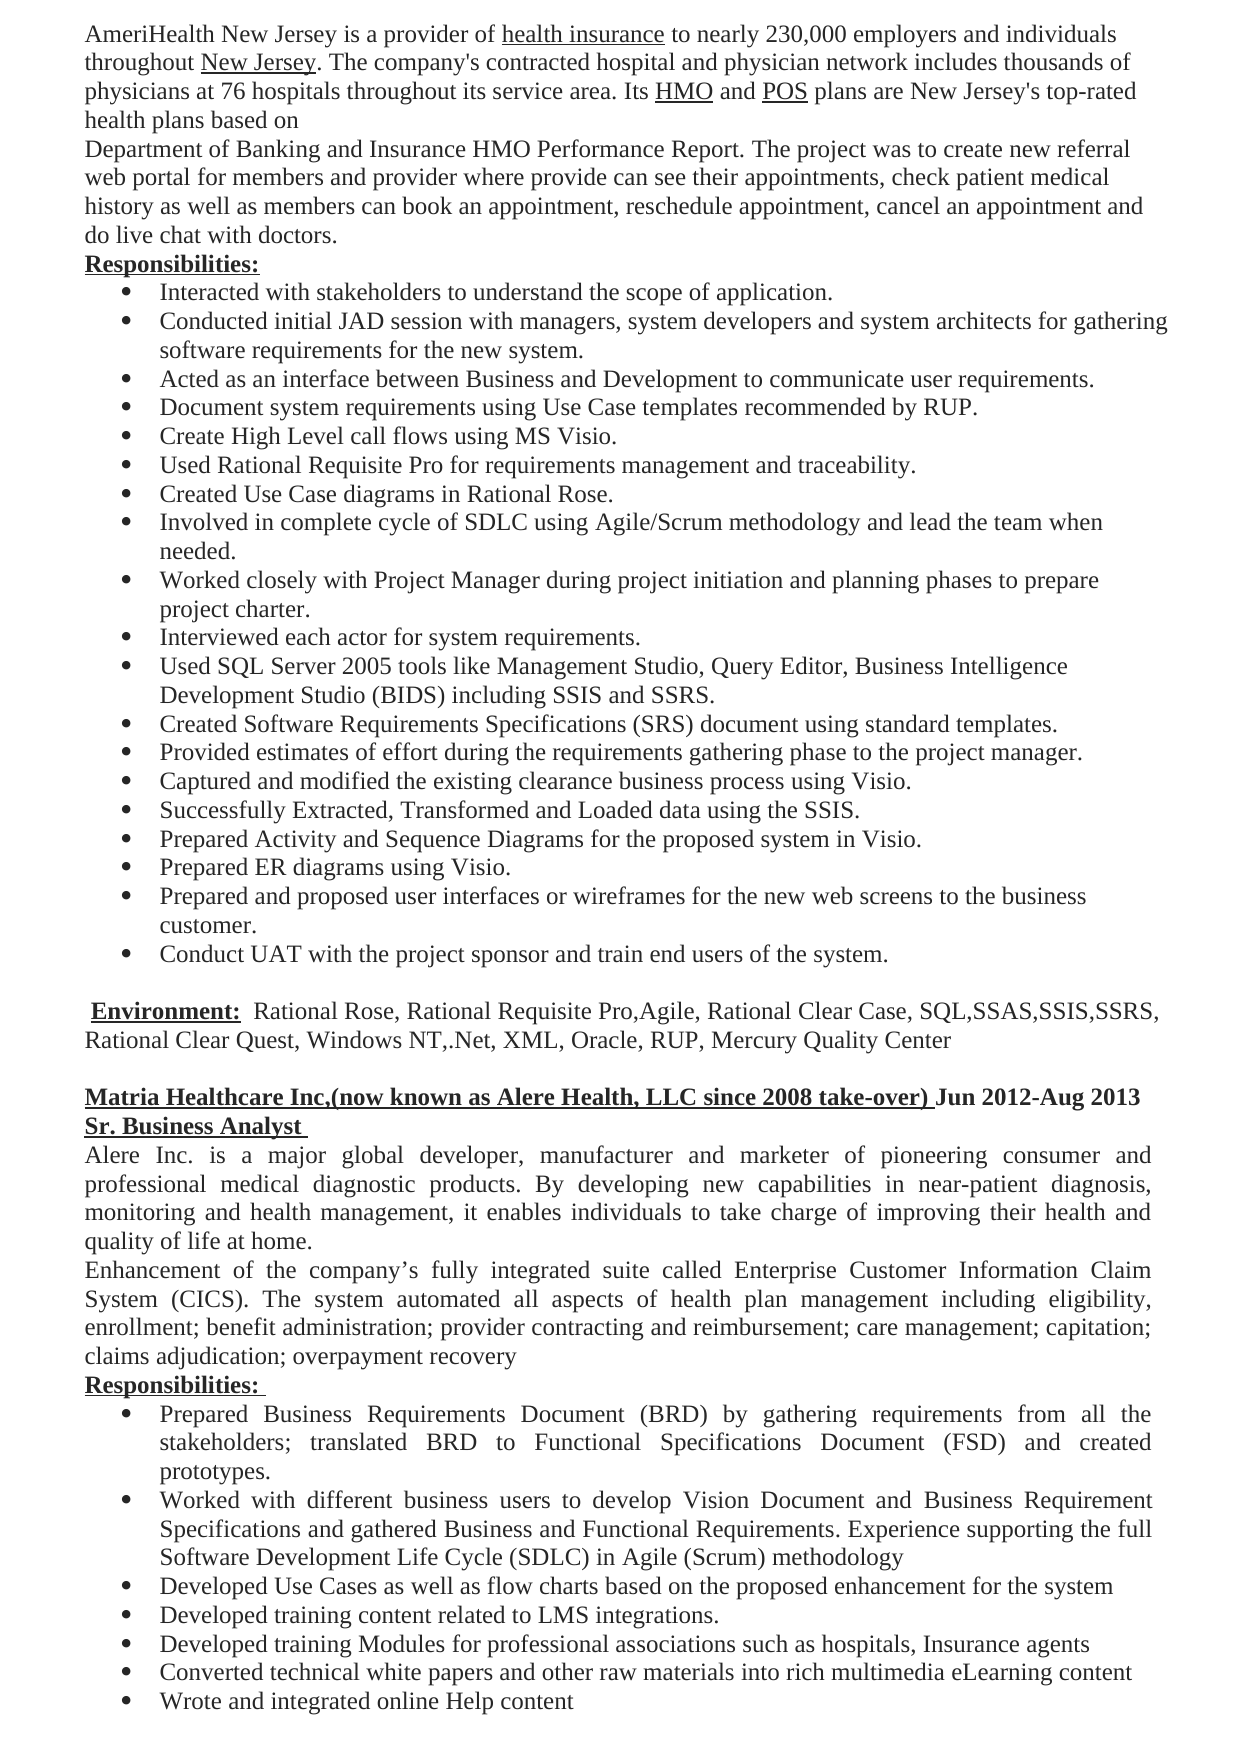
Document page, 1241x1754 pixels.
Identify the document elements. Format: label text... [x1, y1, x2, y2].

list Wrote and integrated online Help content [122, 1686, 1153, 1715]
list Prepared Activity and Sequence Diagrams for the proposed system in Visio. [122, 824, 1172, 852]
list Prepared and proposed user interfaces or wireframes for the new web screens to the business customer. [122, 881, 1172, 939]
list Developed Use Cases as well as flow charts based on the proposed enhancement for the system [122, 1571, 1153, 1600]
text Alere Inc. is a major global developer, manufacturer and marketer of pioneering consumer and professional medical diagnostic products. By developing new capabilities in near-patient diagnosis, monitoring and health management, it enables individuals to take charge of improving their health and quality of life at home. [84, 1140, 1153, 1255]
list Interacted with stakeholders to understand the scope of application. [122, 277, 1172, 306]
list Developed training Modules for professional associations such as hospitals, Insurance agents [122, 1629, 1153, 1657]
list Conducted initial JAD session with managers, system developers and system architects for gathering software requirements for the new system. [122, 306, 1172, 364]
text Responsibilities: [84, 249, 1172, 277]
list Worked closely with Project Manager during project initiation and planning phases to prepare project charter. [122, 565, 1172, 622]
list Create High Level call flows using MS Visio. [122, 421, 1172, 450]
list Document system requirements using Use Case templates recommended by RUP. [122, 392, 1172, 421]
list Used SQL Server 2005 tools like Management Studio, Query Editor, Business Intelligence Development Studio (BIDS) including SSIS and SSRS. [122, 651, 1172, 709]
list Captured and modified the existing clearance business process using Visio. [122, 766, 1172, 795]
list Prepared Business Requirements Document (BRD) by gathering requirements from all the stakeholders; translated BRD to Functional Specifications Document (FSD) and created prototypes. [122, 1399, 1153, 1485]
list Provided estimates of effort during the requirements gathering phase to the project manager. [122, 737, 1172, 766]
list Worked with different business users to develop Vision Document and Business Requirement Specifications and gathered Business and Functional Requirements. Experience supporting the full Software Development Life Cycle (SDLC) in Agile (Scrum) methodology [122, 1485, 1153, 1571]
list Prepared ER diagrams using Visio. [122, 852, 1172, 881]
text Environment: Rational Rose, Rational Requisite Pro,Agile, Rational Clear Case, SQL,SSAS,SSIS,SSRS, Rational Clear Quest, Windows NT,.Net, XML, Oracle, RUP, Mercury Quality Center [84, 996, 1172, 1054]
list Used Rational Requisite Pro for requirements management and traceability. [122, 450, 1172, 479]
list Successfully Extracted, Transformed and Loaded data using the SSIS. [122, 795, 1172, 824]
list Developed training content related to LMS integrations. [122, 1600, 1153, 1629]
list Involved in complete cycle of SDLC using Agile/Scrum methodology and lead the team when needed. [122, 507, 1172, 565]
text Enhancement of the company’s fully integrated suite called Enterprise Customer Information Claim System (CICS). The system automated all aspects of health plan management including eligibility, enrollment; benefit administration; provider contracting and reimbursement; care management; capitation; claims adjudication; overpayment recovery [84, 1255, 1153, 1370]
list Converted technical white papers and other raw materials into rich multimedia eLearning content [122, 1657, 1153, 1686]
text Sr. Business Analyst [84, 1111, 1153, 1140]
list Created Software Requirements Specifications (SRS) document using standard templates. [122, 709, 1172, 737]
text Matria Healthcare Inc,(now known as Alere Health, LLC since 2008 take-over) Jun 2012-Aug 2013 [84, 1082, 1153, 1111]
list Interviewed each actor for system requirements. [122, 622, 1172, 651]
text AmeriHealth New Jersey is a provider of health insurance to nearly 230,000 employers and individuals throughout New Jersey. The company's contracted hospital and physician network includes thousands of physicians at 76 hospitals throughout its service area. Its HMO and POS plans are New Jersey's top-rated health plans based on Department of Banking and Insurance HMO Performance Report. The project was to create new referral web portal for members and provider where provide can see their appointments, check patient medical history as well as members can book an appointment, reschedule appointment, cancel an appointment and do live chat with doctors. [84, 19, 1172, 249]
text Responsibilities: [84, 1370, 1153, 1399]
list Conduct UAT with the project sponsor and train end users of the system. [122, 939, 1172, 996]
list Acted as an interface between Business and Development to communicate user requirements. [122, 364, 1172, 392]
list Created Use Case diagrams in Rational Rose. [122, 479, 1172, 507]
